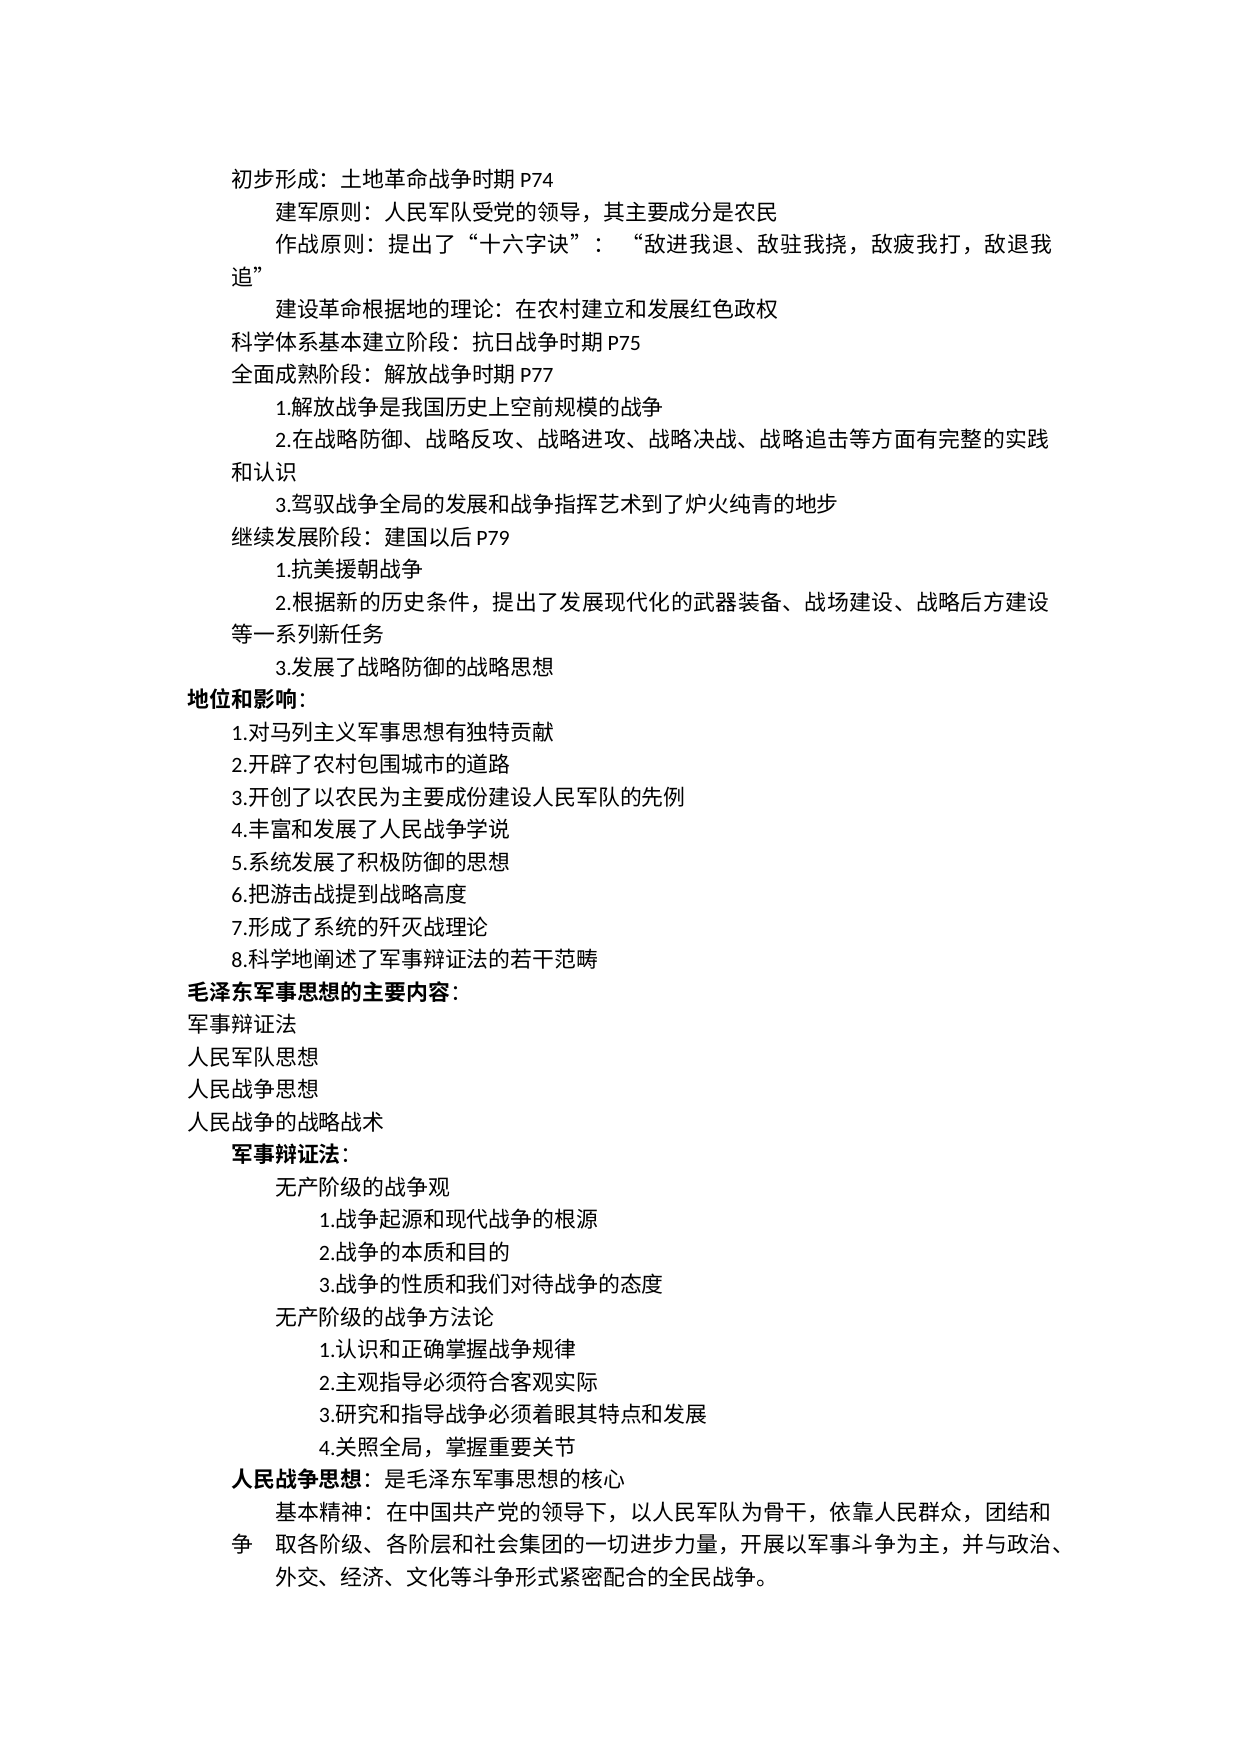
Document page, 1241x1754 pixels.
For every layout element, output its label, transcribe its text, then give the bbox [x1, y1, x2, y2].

text 2.战争的本质和目的 [275, 1234, 1053, 1267]
text 人民战争思想：是毛泽东军事思想的核心 [187, 1462, 1053, 1494]
text 2.开辟了农村包围城市的道路 [187, 747, 1053, 779]
text 军事辩证法 [187, 1007, 1053, 1039]
text 2.根据新的历史条件，提出了发展现代化的武器装备、战场建设、战略后方建设等一系列新任务 [231, 584, 1053, 649]
text 3.开创了以农民为主要成份建设人民军队的先例 [187, 779, 1053, 812]
text 3.发展了战略防御的战略思想 [231, 649, 1053, 682]
text 初步形成：土地革命战争时期P74 [187, 162, 1053, 194]
text 作战原则：提出了“十六字诀”： “敌进我退、敌驻我挠，敌疲我打，敌退我追” [231, 227, 1053, 292]
text 1.解放战争是我国历史上空前规模的战争 [231, 389, 1053, 422]
text 7.形成了系统的歼灭战理论 [187, 909, 1053, 942]
text 继续发展阶段：建国以后P79 [187, 519, 1053, 552]
text 2.主观指导必须符合客观实际 [275, 1364, 1053, 1397]
text 6.把游击战提到战略高度 [187, 877, 1053, 909]
text 人民军队思想 [187, 1039, 1053, 1072]
text 毛泽东军事思想的主要内容： [187, 974, 1053, 1007]
text 4.关照全局，掌握重要关节 [275, 1429, 1053, 1462]
text 科学体系基本建立阶段：抗日战争时期P75 [187, 324, 1053, 357]
text 军事辩证法： [187, 1137, 1053, 1169]
text 1.抗美援朝战争 [231, 552, 1053, 584]
text 建军原则：人民军队受党的领导，其主要成分是农民 [231, 194, 1053, 227]
text 1.战争起源和现代战争的根源 [275, 1202, 1053, 1234]
text 8.科学地阐述了军事辩证法的若干范畴 [187, 942, 1053, 974]
text 无产阶级的战争观 [231, 1169, 1053, 1202]
text 1.认识和正确掌握战争规律 [275, 1332, 1053, 1364]
text 5.系统发展了积极防御的思想 [187, 844, 1053, 877]
text 3.战争的性质和我们对待战争的态度 [275, 1267, 1053, 1299]
text 人民战争的战略战术 [187, 1104, 1053, 1137]
text 基本精神：在中国共产党的领导下，以人民军队为骨干，依靠人民群众，团结和争 取各阶级、各阶层和社会集团的一切进步力量，开展以军事斗争为主，并与政治、 外交、经济、文化等斗争形式紧密配合的全民战争。 [231, 1494, 1053, 1592]
text 地位和影响： [187, 682, 1053, 714]
text 3.驾驭战争全局的发展和战争指挥艺术到了炉火纯青的地步 [231, 487, 1053, 519]
text 2.在战略防御、战略反攻、战略进攻、战略决战、战略追击等方面有完整的实践和认识 [231, 422, 1053, 487]
text 人民战争思想 [187, 1072, 1053, 1104]
text 4.丰富和发展了人民战争学说 [187, 812, 1053, 844]
text 1.对马列主义军事思想有独特贡献 [187, 714, 1053, 747]
text 无产阶级的战争方法论 [231, 1299, 1053, 1332]
text 3.研究和指导战争必须着眼其特点和发展 [275, 1397, 1053, 1429]
text 全面成熟阶段：解放战争时期P77 [187, 357, 1053, 389]
text 建设革命根据地的理论：在农村建立和发展红色政权 [231, 292, 1053, 324]
